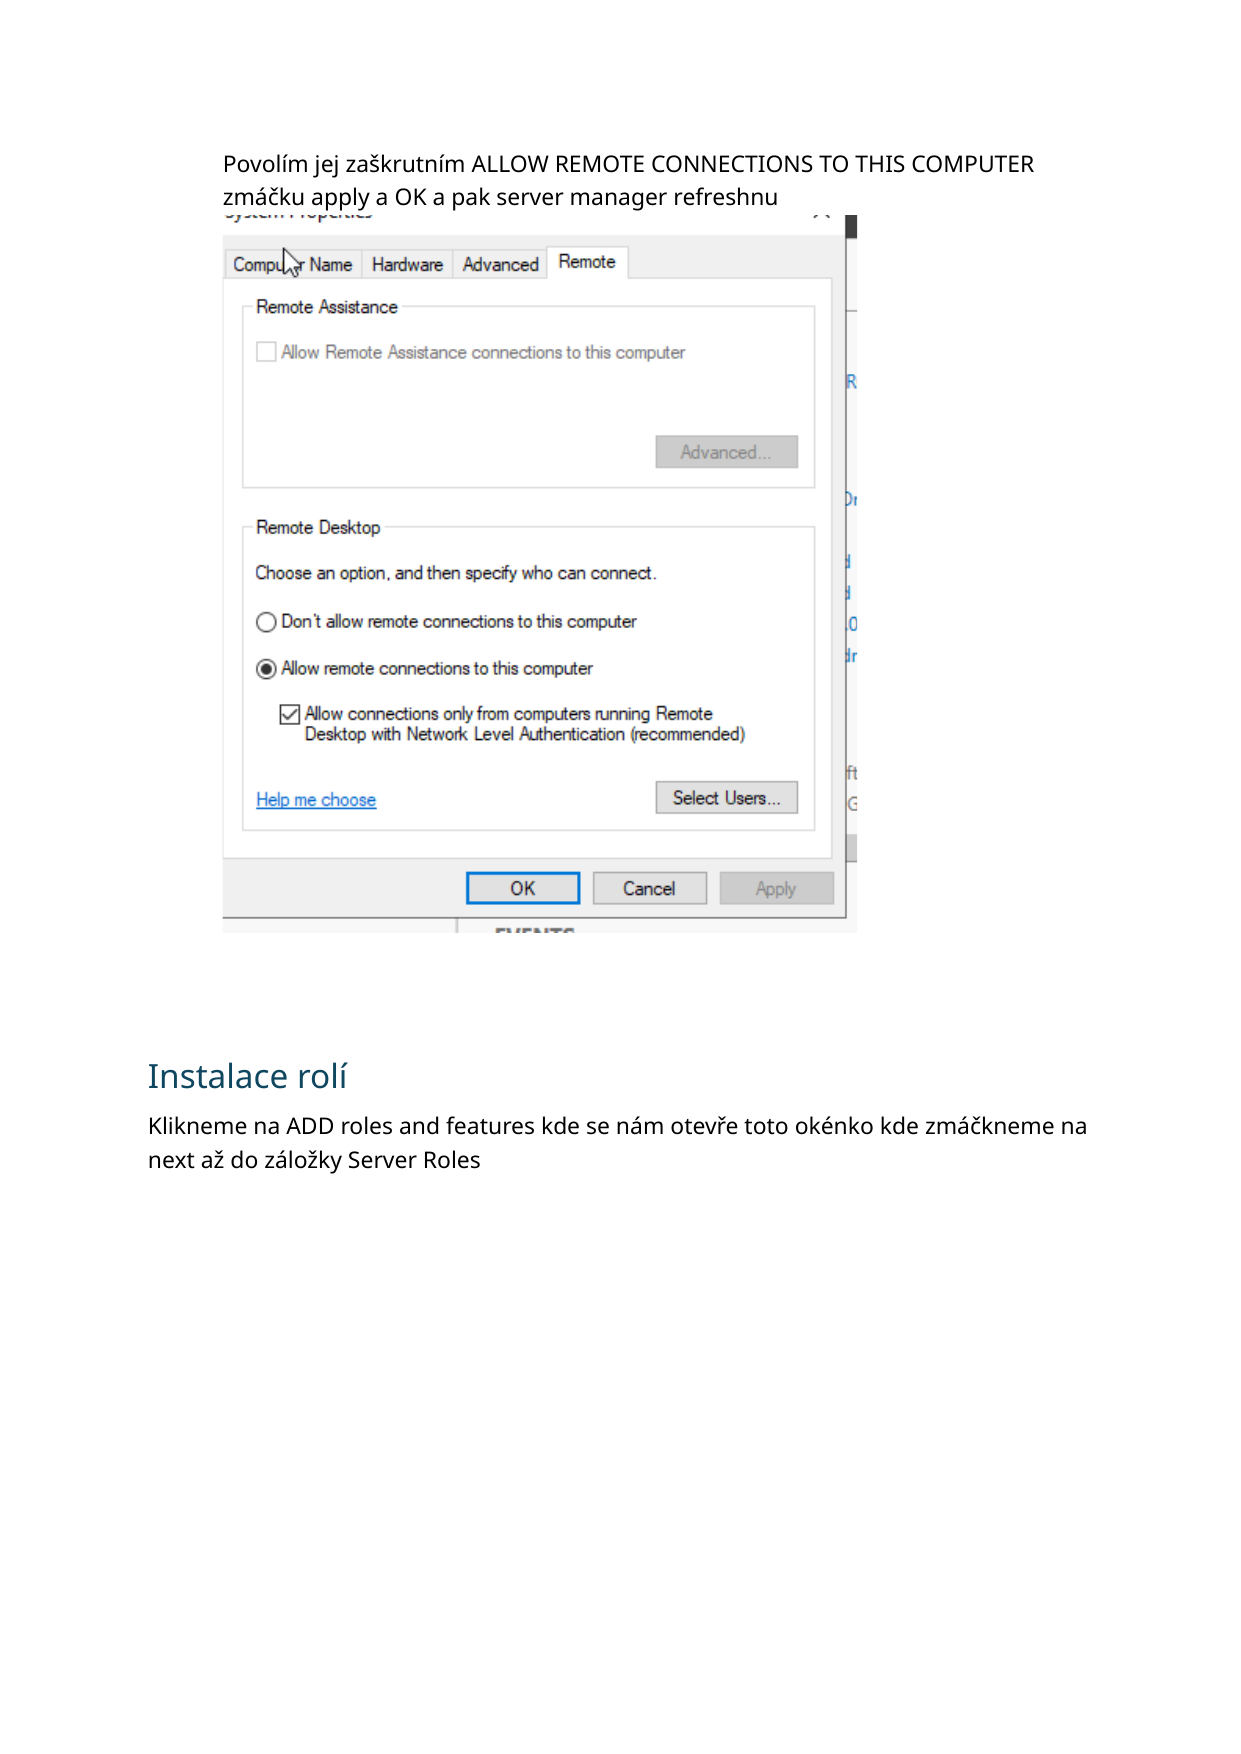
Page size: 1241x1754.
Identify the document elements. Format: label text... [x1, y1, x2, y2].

subtitle Instalace rolí [148, 1053, 1093, 1098]
picture [222, 215, 858, 933]
text Klikneme na ADD roles and features kde se nám otevře toto okénko kde zmáčkneme na next až do záložky Server Roles [148, 1110, 1093, 1175]
list Povolím jej zaškrutním ALLOW REMOTE CONNECTIONS TO THIS COMPUTER zmáčku apply a OK a pak server manager refreshnu [223, 148, 1093, 213]
